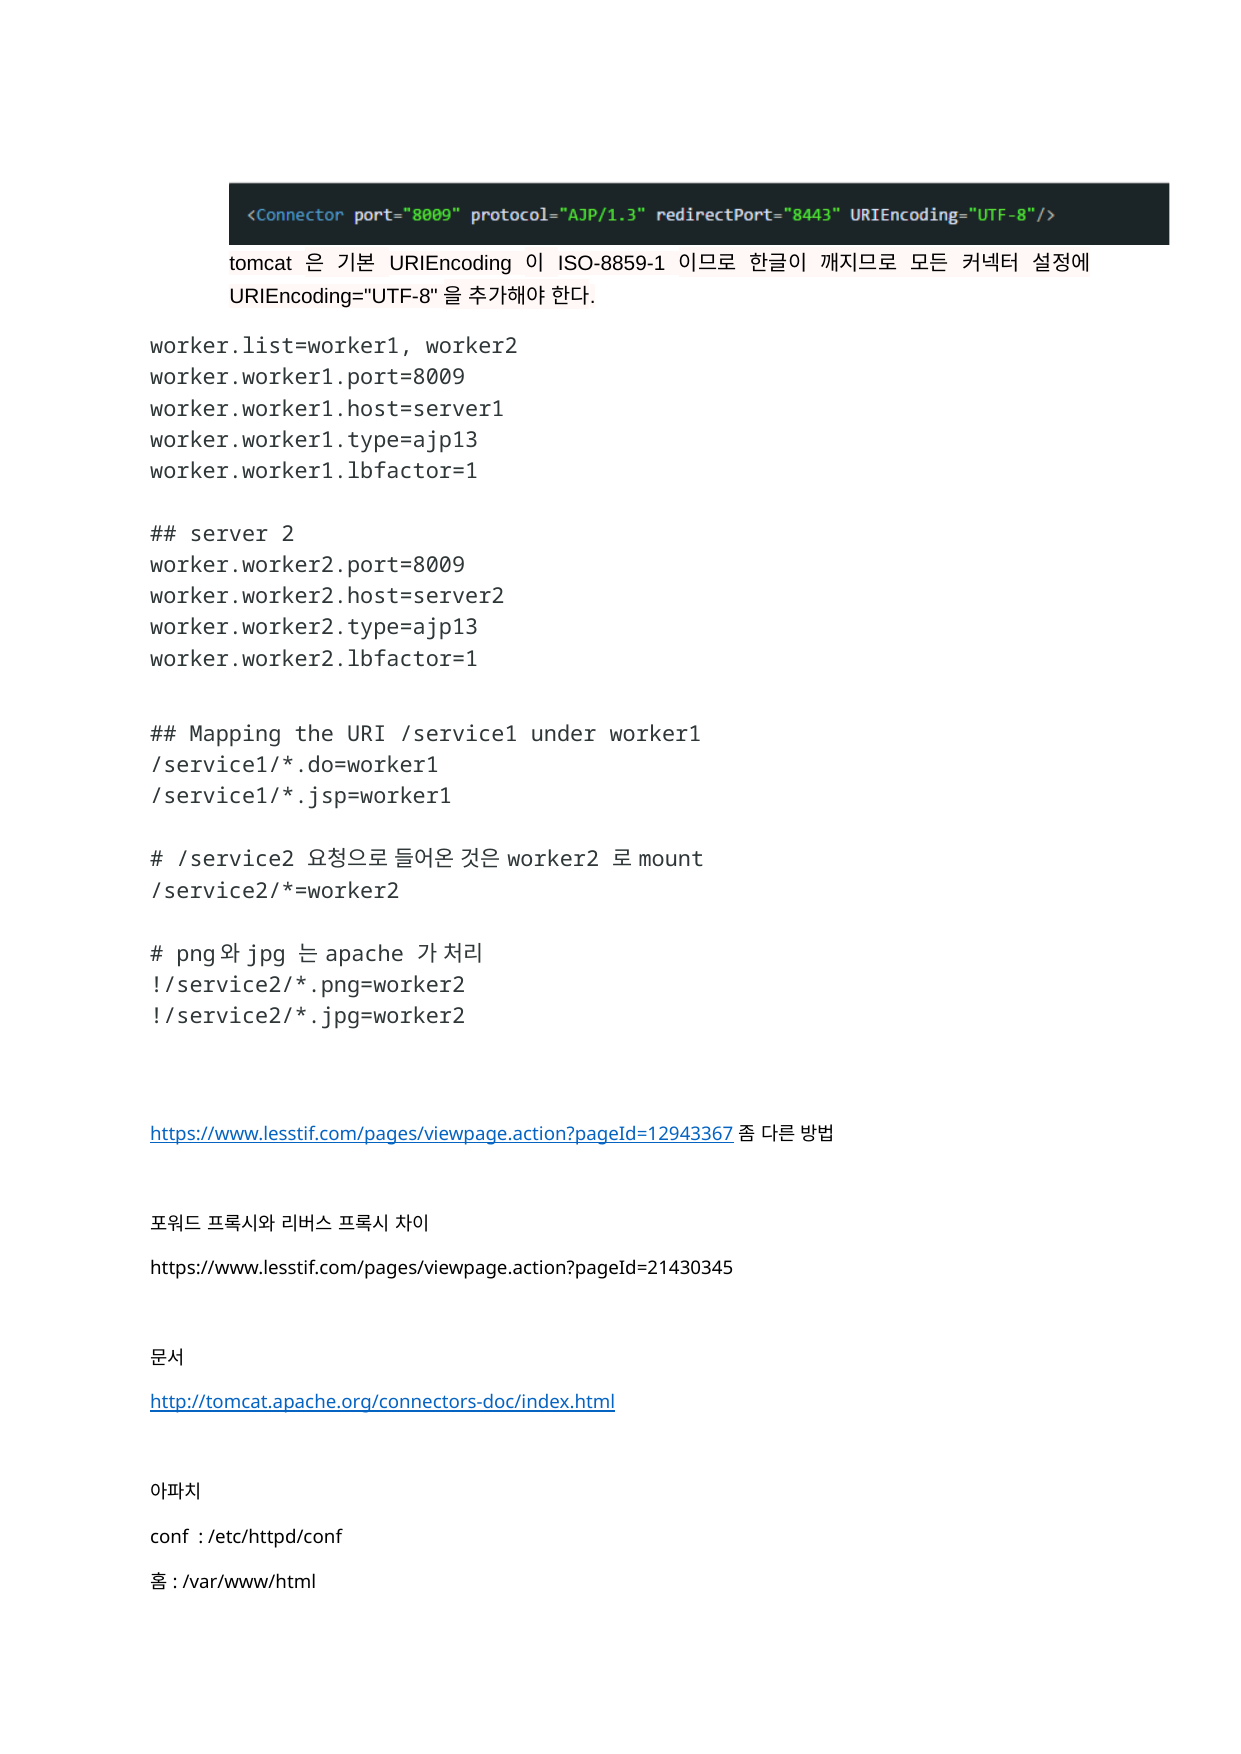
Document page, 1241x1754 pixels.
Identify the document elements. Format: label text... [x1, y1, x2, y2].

picture [229, 177, 1170, 245]
text # /service2 요청으로 들어온 것은 worker2 로 mount [150, 841, 1090, 873]
text # png와 jpg 는 apache 가 처리 [150, 936, 1090, 967]
text 홈 : /var/www/html [150, 1567, 1090, 1594]
text worker.worker1.host=server1 [150, 391, 1090, 422]
text worker.list=worker1, worker2 [150, 328, 1090, 360]
list tomcat 은 기본 URIEncoding 이 ISO-8859-1 이므로 한글이 깨지므로 모든 커넥터 설정에 URIEncoding="UTF-8" 을 추가해야 한다. [229, 275, 1090, 309]
text conf : /etc/httpd/conf [150, 1523, 1090, 1548]
text !/service2/*.png=worker2 [150, 967, 1090, 999]
text worker.worker1.port=8009 [150, 360, 1090, 391]
text worker.worker2.port=8009 [150, 547, 1090, 578]
text https://www.lesstif.com/pages/viewpage.action?pageId=21430345 [150, 1254, 1090, 1280]
text worker.worker1.lbfactor=1 [150, 453, 1090, 485]
text 문서 [150, 1343, 1090, 1370]
text ## Mapping the URI /service1 under worker1 [150, 716, 1090, 748]
text worker.worker2.lbfactor=1 [150, 641, 1090, 672]
text ## server 2 [150, 516, 1090, 547]
text /service1/*.do=worker1 [150, 748, 1090, 779]
text worker.worker2.host=server2 [150, 578, 1090, 610]
text !/service2/*.jpg=worker2 [150, 999, 1090, 1030]
text 아파치 [150, 1477, 1090, 1504]
text /service1/*.jsp=worker1 [150, 779, 1090, 810]
text http://tomcat.apache.org/connectors-doc/index.html [150, 1389, 1090, 1414]
text worker.worker2.type=ajp13 [150, 610, 1090, 641]
text /service2/*=worker2 [150, 873, 1090, 904]
text https://www.lesstif.com/pages/viewpage.action?pageId=12943367 좀 다른 방법 [150, 1118, 1090, 1146]
text worker.worker1.type=ajp13 [150, 422, 1090, 453]
text 포워드 프록시와 리버스 프록시 차이 [150, 1208, 1090, 1236]
